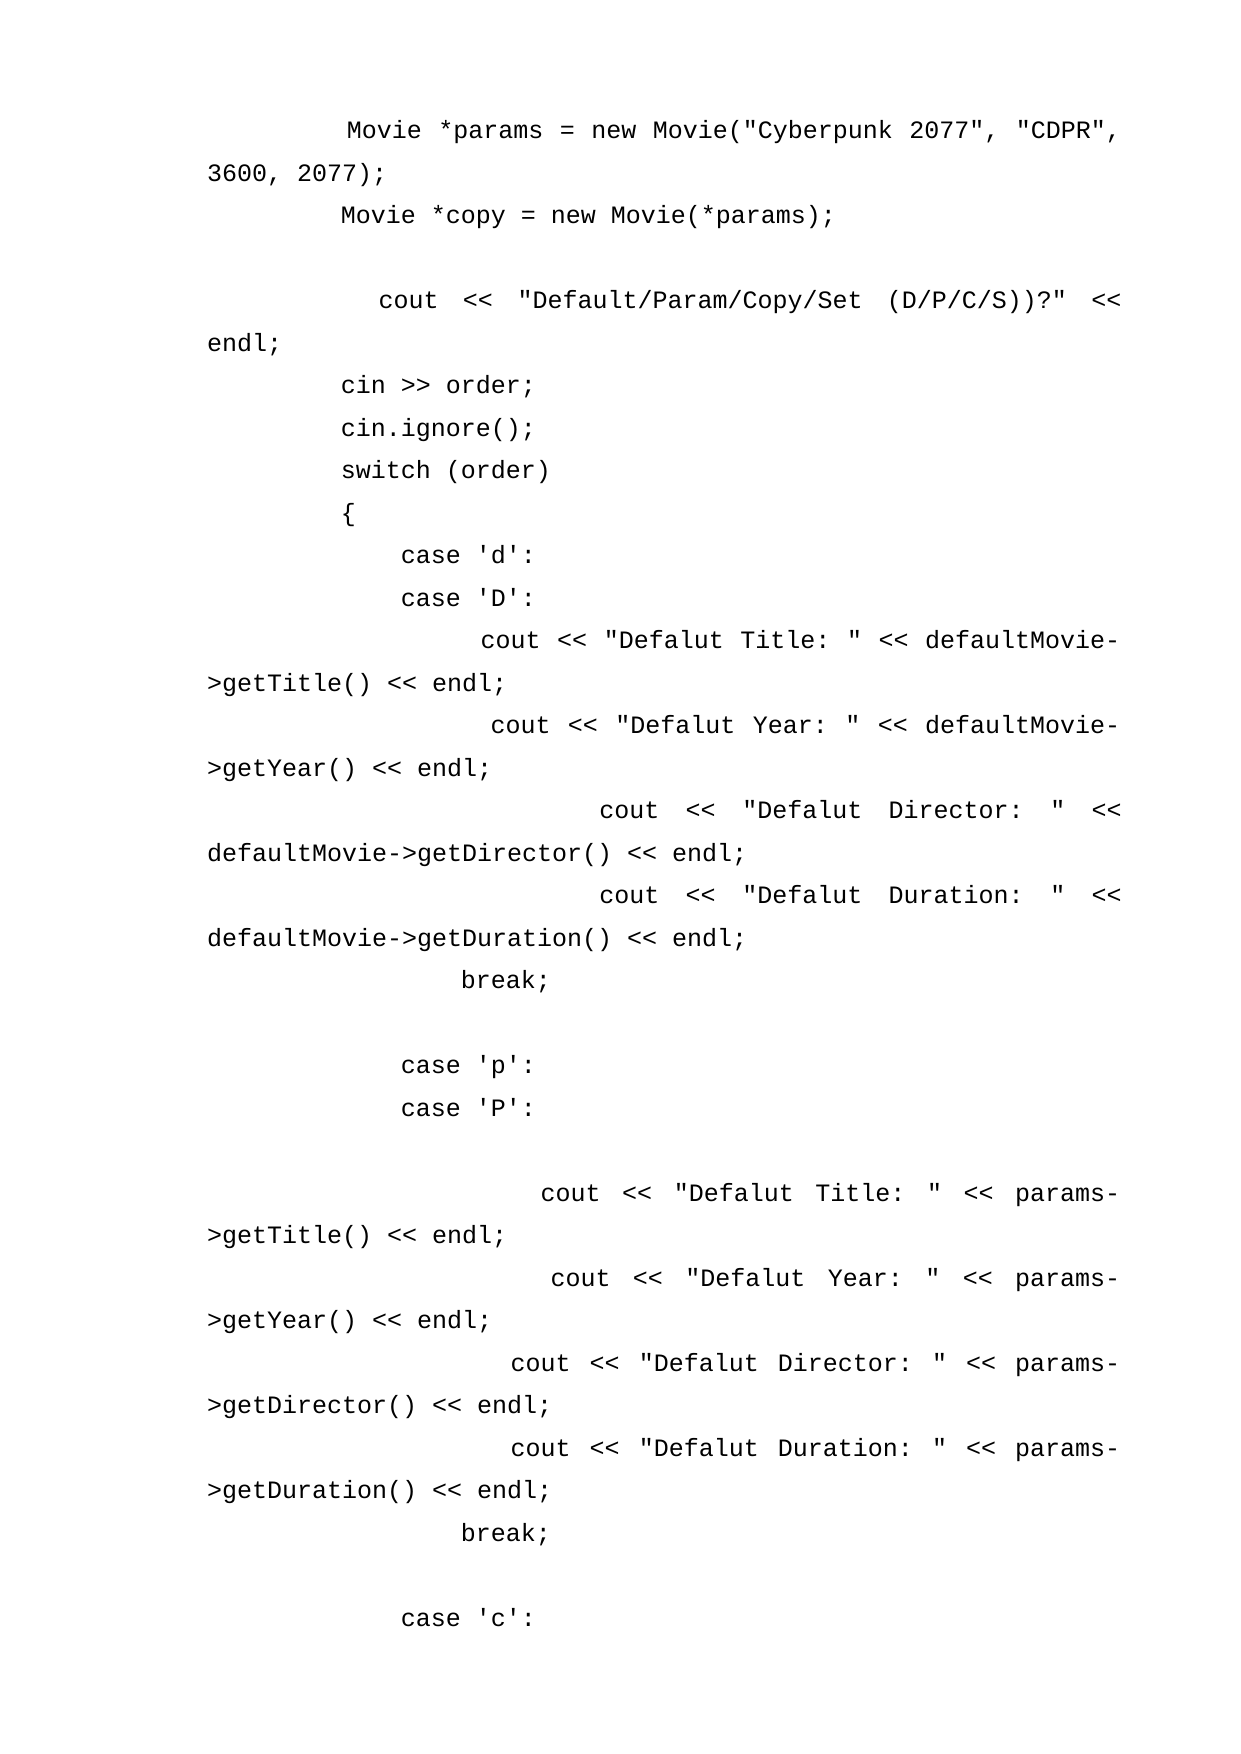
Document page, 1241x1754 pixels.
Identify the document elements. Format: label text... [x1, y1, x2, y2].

text break; [207, 1521, 1122, 1549]
text switch (order) [207, 458, 1122, 486]
text case 'c': [207, 1606, 1122, 1634]
text Movie *params = new Movie("Cyberpunk 2077", "CDPR", 3600, 2077); [207, 118, 1122, 189]
text case 'p': [207, 1053, 1122, 1081]
text cin.ignore(); [207, 416, 1122, 444]
text cout << "Default/Param/Copy/Set (D/P/C/S))?" << endl; [207, 288, 1122, 359]
text Movie *copy = new Movie(*params); [207, 203, 1122, 231]
text cout << "Defalut Year: " << defaultMovie->getYear() << endl; [207, 713, 1122, 784]
text break; [207, 968, 1122, 996]
text cout << "Defalut Director: " << params->getDirector() << endl; [207, 1351, 1122, 1421]
text case 'D': [207, 586, 1122, 614]
text cout << "Defalut Director: " << defaultMovie->getDirector() << endl; [207, 798, 1122, 869]
text cout << "Defalut Duration: " << params->getDuration() << endl; [207, 1436, 1122, 1506]
text cin >> order; [207, 373, 1122, 401]
text cout << "Defalut Year: " << params->getYear() << endl; [207, 1266, 1122, 1336]
text cout << "Defalut Title: " << params->getTitle() << endl; [207, 1181, 1122, 1251]
text cout << "Defalut Duration: " << defaultMovie->getDuration() << endl; [207, 883, 1122, 954]
text case 'P': [207, 1096, 1122, 1124]
text cout << "Defalut Title: " << defaultMovie->getTitle() << endl; [207, 628, 1122, 699]
text case 'd': [207, 543, 1122, 571]
text { [207, 501, 1122, 529]
